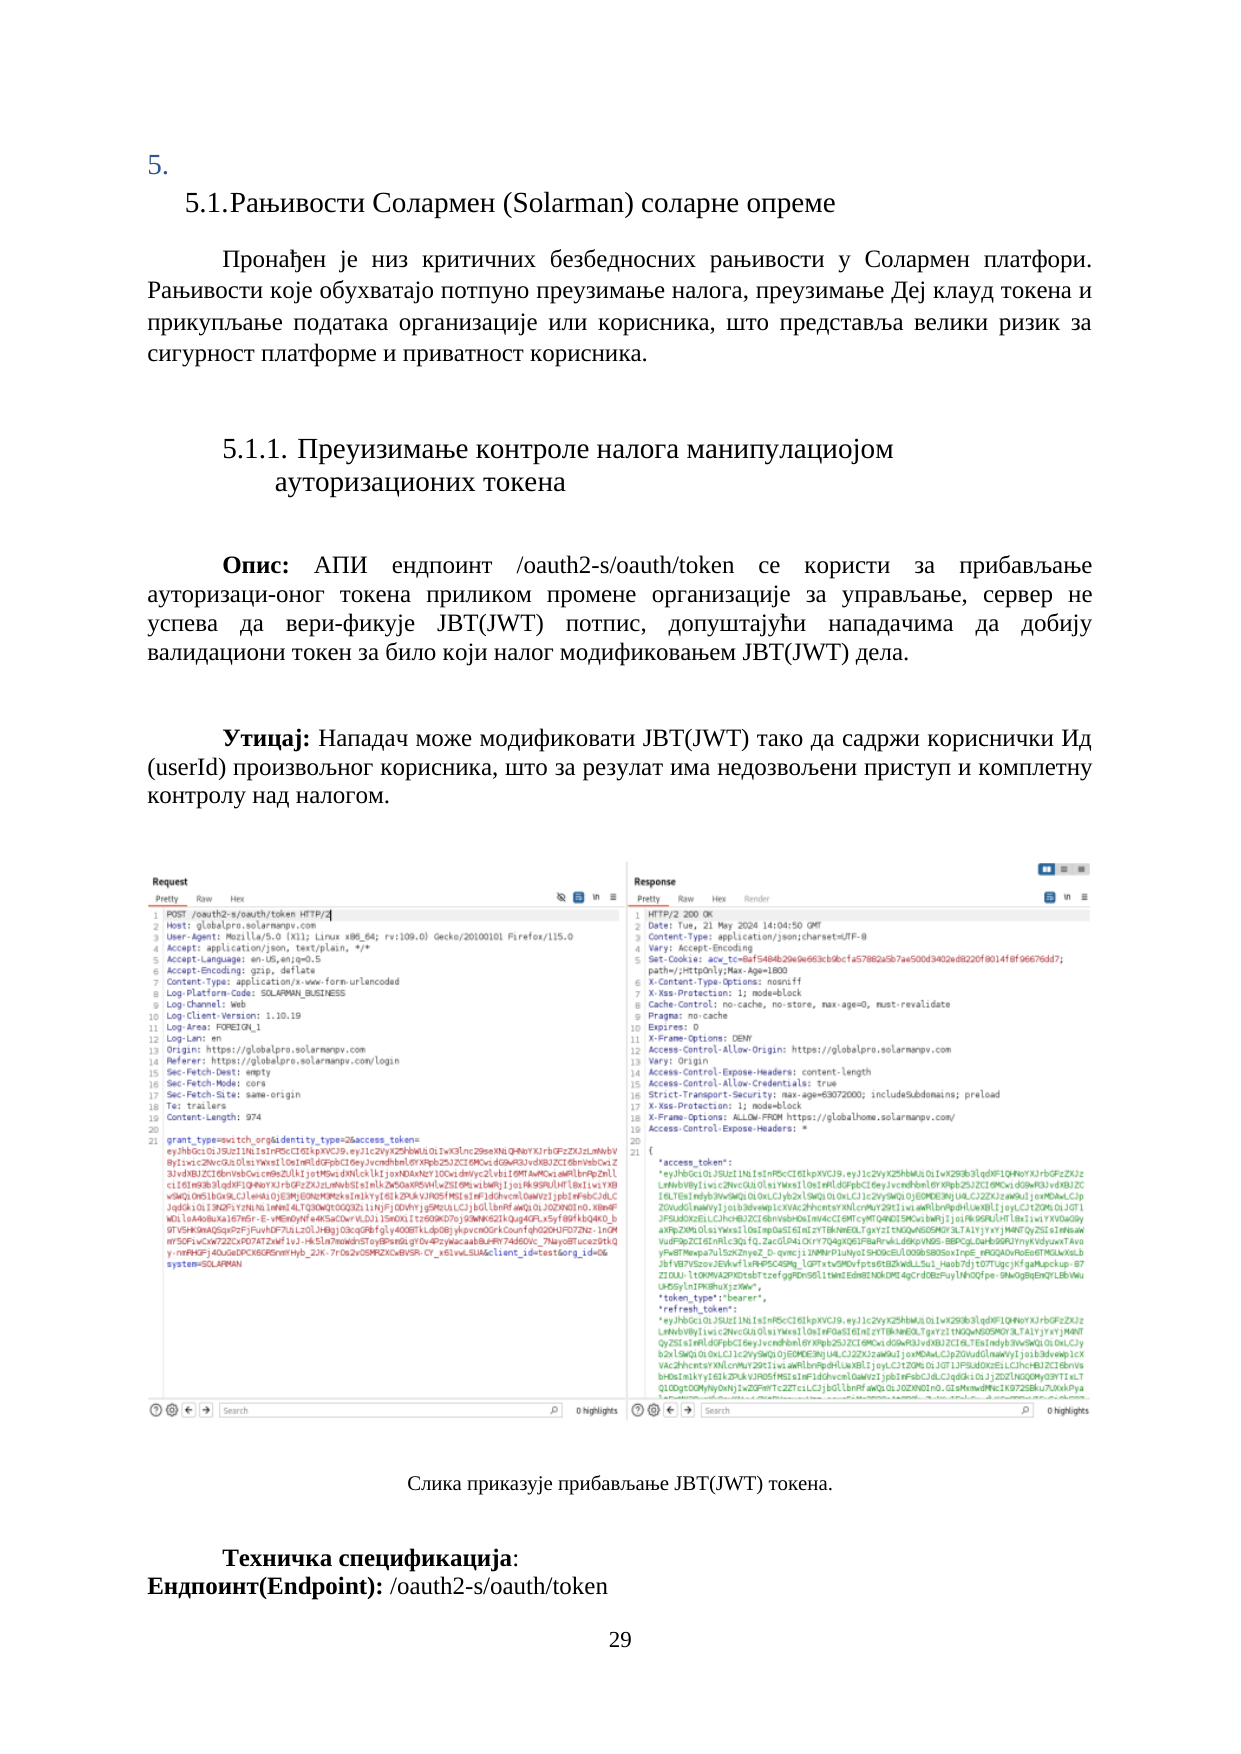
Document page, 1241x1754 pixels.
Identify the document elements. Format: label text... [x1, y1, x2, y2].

text Пронађен је низ критичних безбедносних рањивости у Солармен платфори. Рањивости које обухватајо потпуно преузимање налога, преузимање Деј клауд токена и прикупљање података организације или корисника, што представља велики ризик за сигурност платформе и приватност корисника. [147, 244, 1093, 366]
text Утицај: Нападач може модификовати ЈВТ(JWT) тако да садржи кориснички Ид (userId) произвољног корисника, што за резулат има недозвољени приступ и комплетну контролу над налогом. [147, 723, 1093, 809]
subtitle Преуизимање контроле налога манипулациојом ауторизационих токена [222, 431, 1093, 498]
text Слика приказује прибављање ЈВТ(JWT) токена. [147, 1471, 1093, 1494]
picture [146, 857, 1090, 1426]
text Ендпоинт(Endpoint): /oauth2-s/oauth/token [147, 1571, 1093, 1600]
text Техничка спецификација: [147, 1543, 1093, 1571]
text Опис: АПИ ендпоинт /oauth2-s/oauth/token се користи за прибављање ауторизаци-оног токена приликом промене организације за управљање, сервер не успева да вери-фикује ЈВТ(JWT) потпис, допуштајући нападачима да добију валидациони токен за било који налог модификовањем ЈВТ(JWT) дела. [147, 551, 1093, 666]
subtitle Рањивости Солармен (Solarman) соларне опреме [184, 185, 1093, 218]
